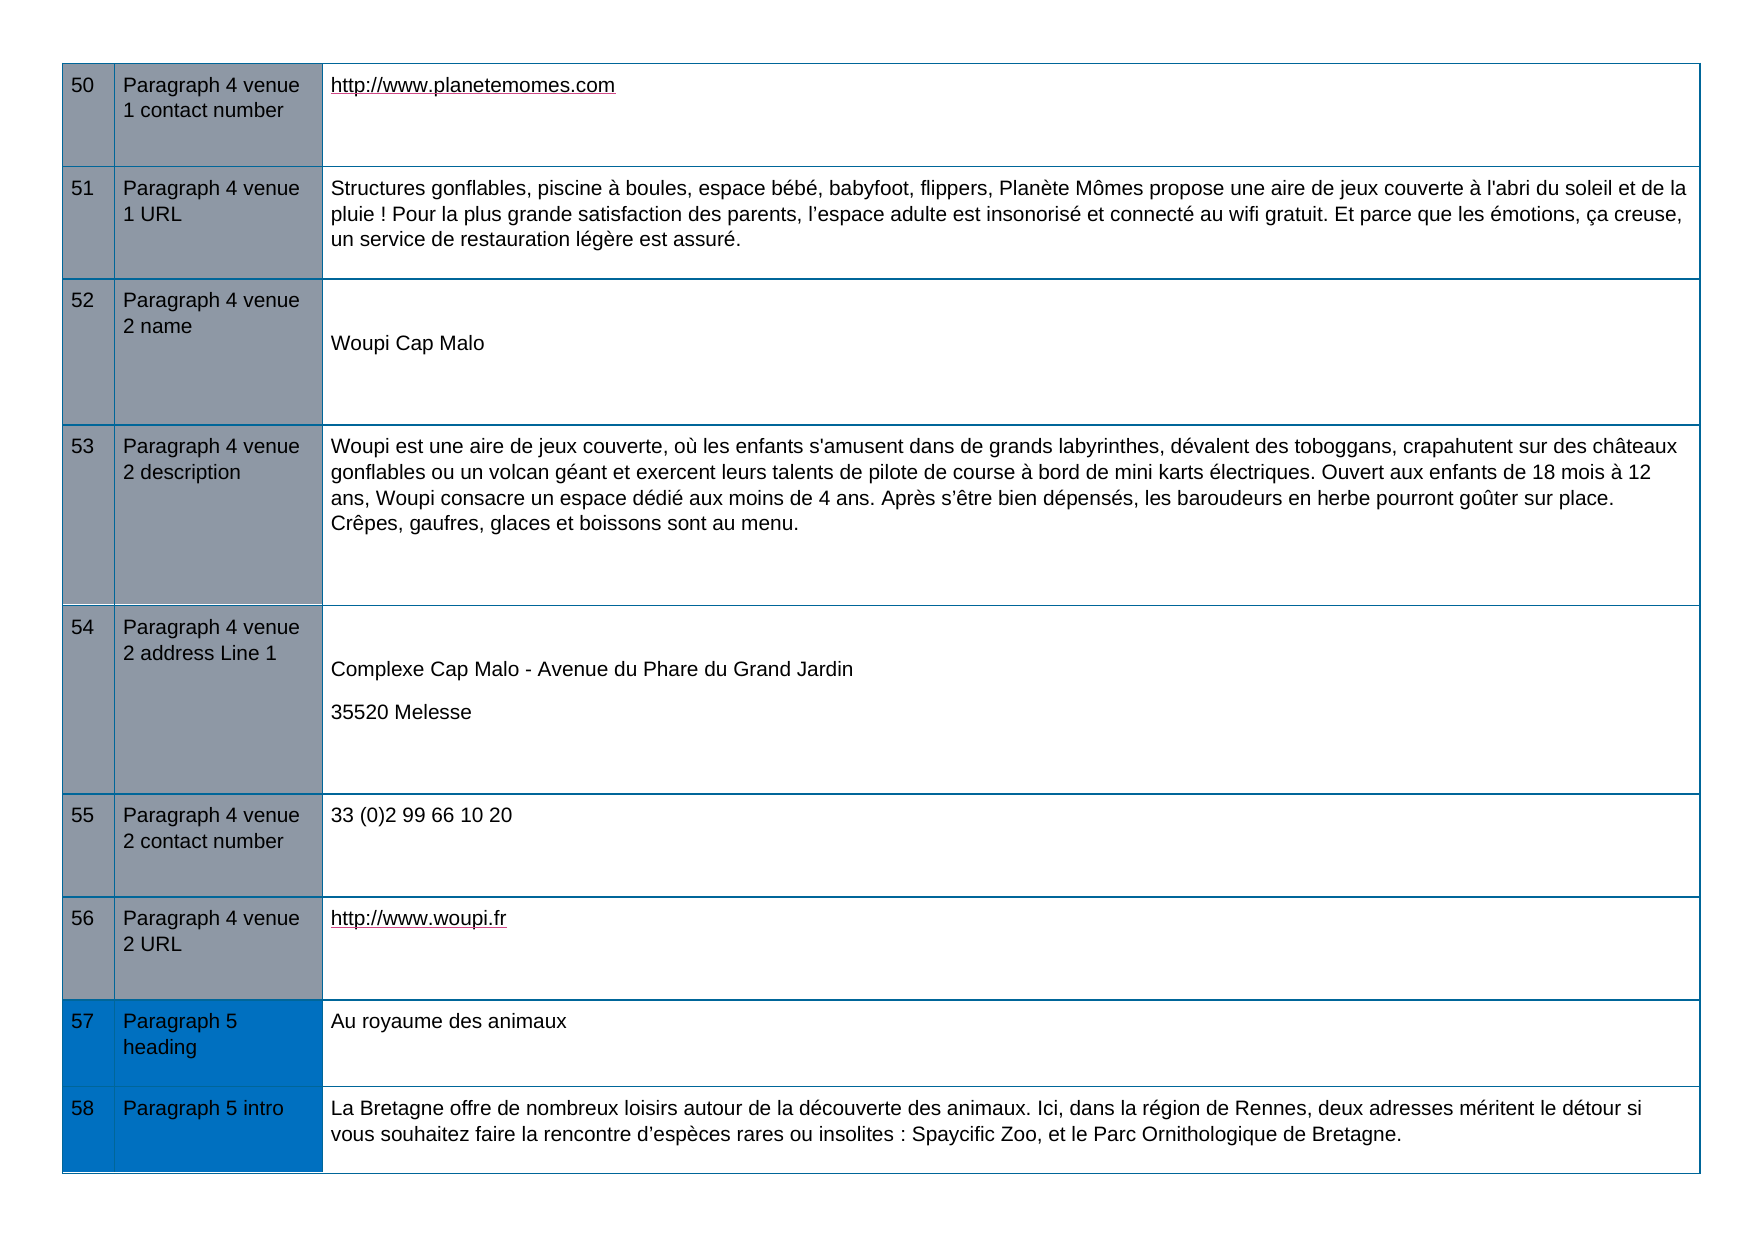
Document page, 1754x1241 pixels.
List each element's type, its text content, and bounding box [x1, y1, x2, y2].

table_cell Paragraph 4 venue 2 name [115, 280, 322, 424]
table_cell Au royaume des animaux [323, 1001, 1699, 1086]
table_cell 50 [63, 64, 114, 166]
table_cell 51 [63, 167, 114, 278]
table_cell 53 [63, 426, 114, 604]
table_cell http://www.planetemomes.com [323, 64, 1699, 166]
table_cell 33 (0)2 99 66 10 20 [323, 795, 1699, 896]
table_cell 58 [63, 1087, 114, 1172]
table_cell Woupi Cap Malo [323, 280, 1699, 424]
table_cell Paragraph 5 intro [115, 1087, 322, 1172]
table_cell 57 [63, 1001, 114, 1086]
table_cell Paragraph 5 heading [115, 1001, 322, 1086]
table_cell Paragraph 4 venue 2 contact number [115, 795, 322, 896]
table_cell Woupi est une aire de jeux couverte, où les enfants s'amusent dans de grands labyrinthes, dévalent des toboggans, crapahutent sur des châteaux gonflables ou un volcan géant et exercent leurs talents de pilote de course à bord de mini karts électriques. Ouvert aux enfants de 18 mois à 12 ans, Woupi consacre un espace dédié aux moins de 4 ans. Après s’être bien dépensés, les baroudeurs en herbe pourront goûter sur place. Crêpes, gaufres, glaces et boissons sont au menu. [323, 426, 1699, 604]
table_cell Paragraph 4 venue 1 URL [115, 167, 322, 278]
table_cell 54 [63, 606, 114, 793]
table_cell http://www.woupi.fr [323, 898, 1699, 999]
table_cell Complexe Cap Malo - Avenue du Phare du Grand Jardin 35520 Melesse [323, 606, 1699, 793]
table_cell Paragraph 4 venue 2 address Line 1 [115, 606, 322, 793]
table_cell 56 [63, 898, 114, 999]
table_cell Paragraph 4 venue 2 description [115, 426, 322, 604]
table_cell La Bretagne offre de nombreux loisirs autour de la découverte des animaux. Ici, dans la région de Rennes, deux adresses méritent le détour si vous souhaitez faire la rencontre d’espèces rares ou insolites : Spaycific Zoo, et le Parc Ornithologique de Bretagne. [323, 1087, 1699, 1172]
table_cell Structures gonflables, piscine à boules, espace bébé, babyfoot, flippers, Planète Mômes propose une aire de jeux couverte à l'abri du soleil et de la pluie ! Pour la plus grande satisfaction des parents, l’espace adulte est insonorisé et connecté au wifi gratuit. Et parce que les émotions, ça creuse, un service de restauration légère est assuré. [323, 167, 1699, 278]
table_cell 52 [63, 280, 114, 424]
table_cell Paragraph 4 venue 2 URL [115, 898, 322, 999]
table_cell 55 [63, 795, 114, 896]
table_cell Paragraph 4 venue 1 contact number [115, 64, 322, 166]
